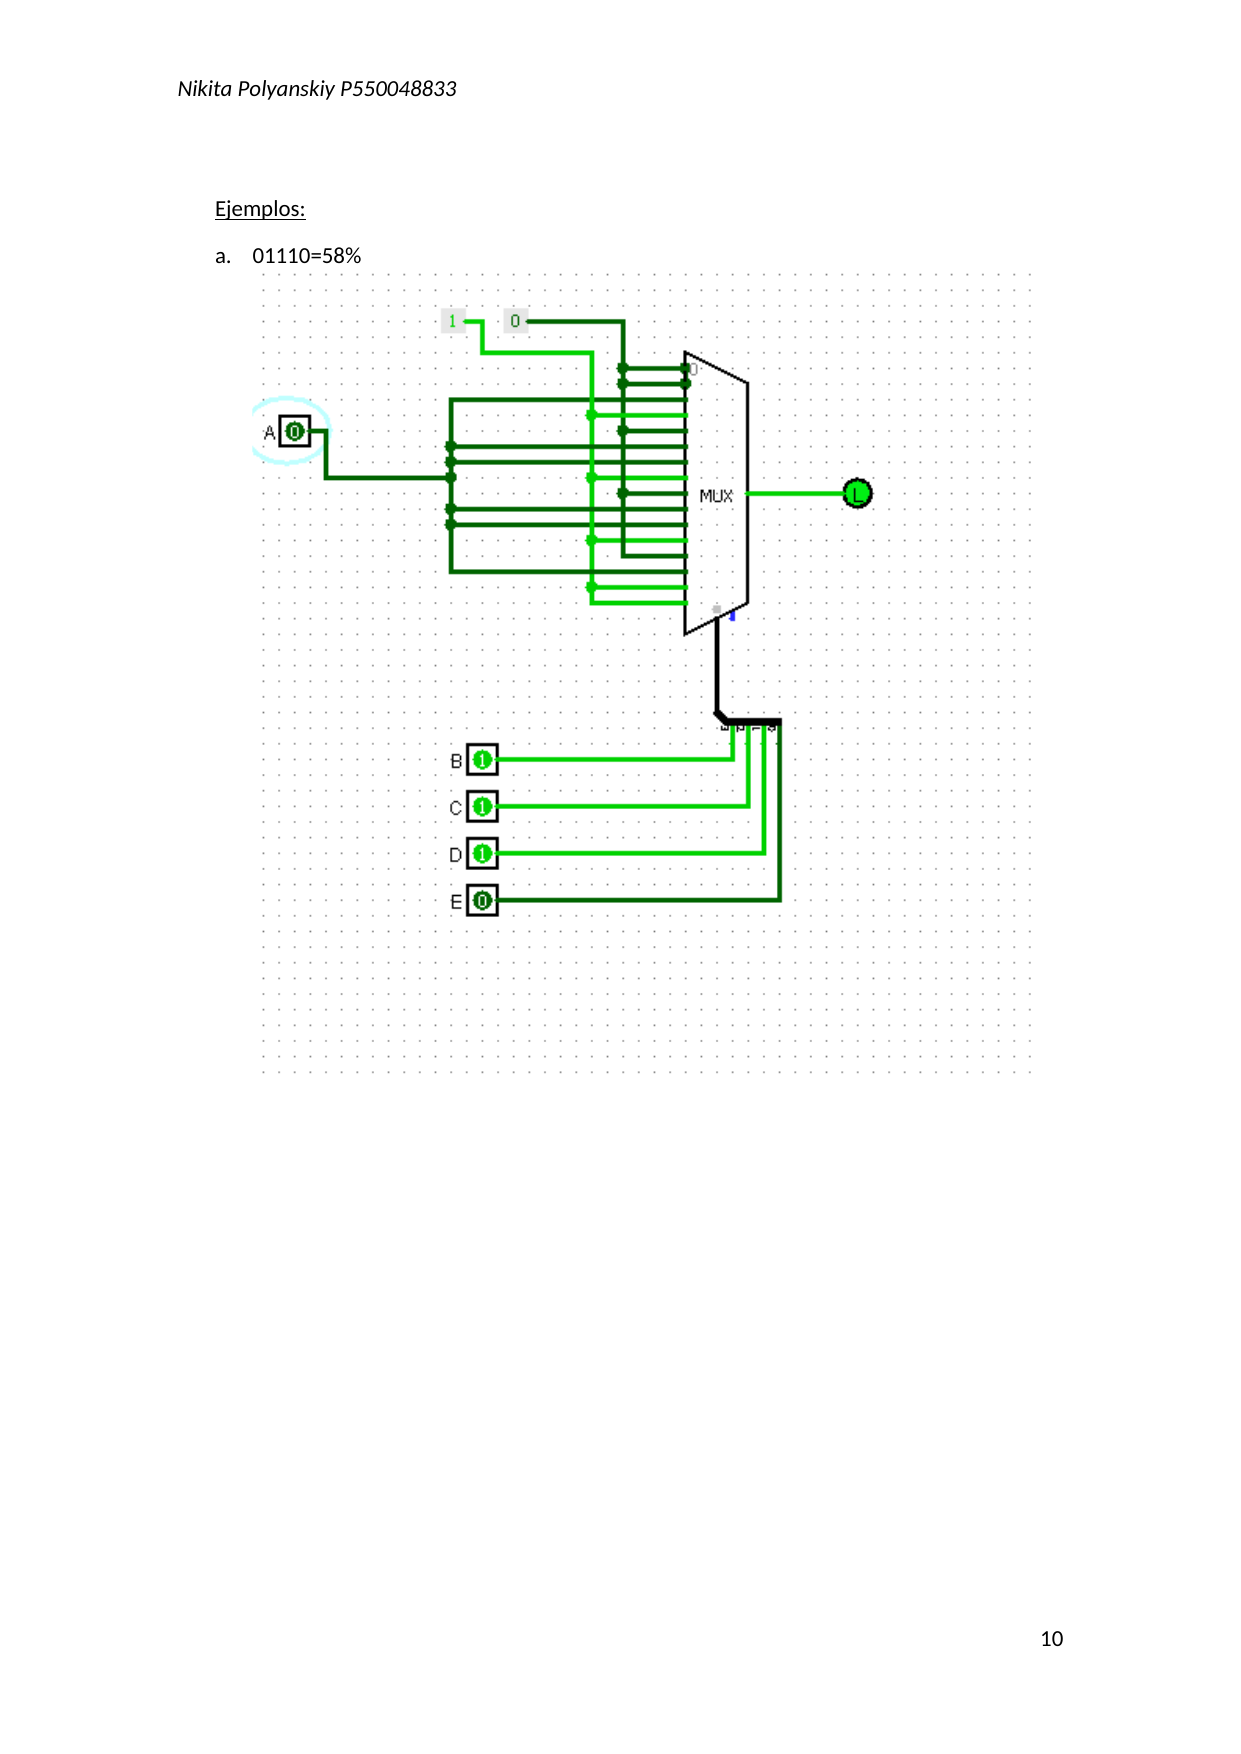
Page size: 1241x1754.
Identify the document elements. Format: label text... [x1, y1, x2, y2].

picture [252, 271, 1045, 1078]
text Ejemplos: [215, 194, 1063, 222]
